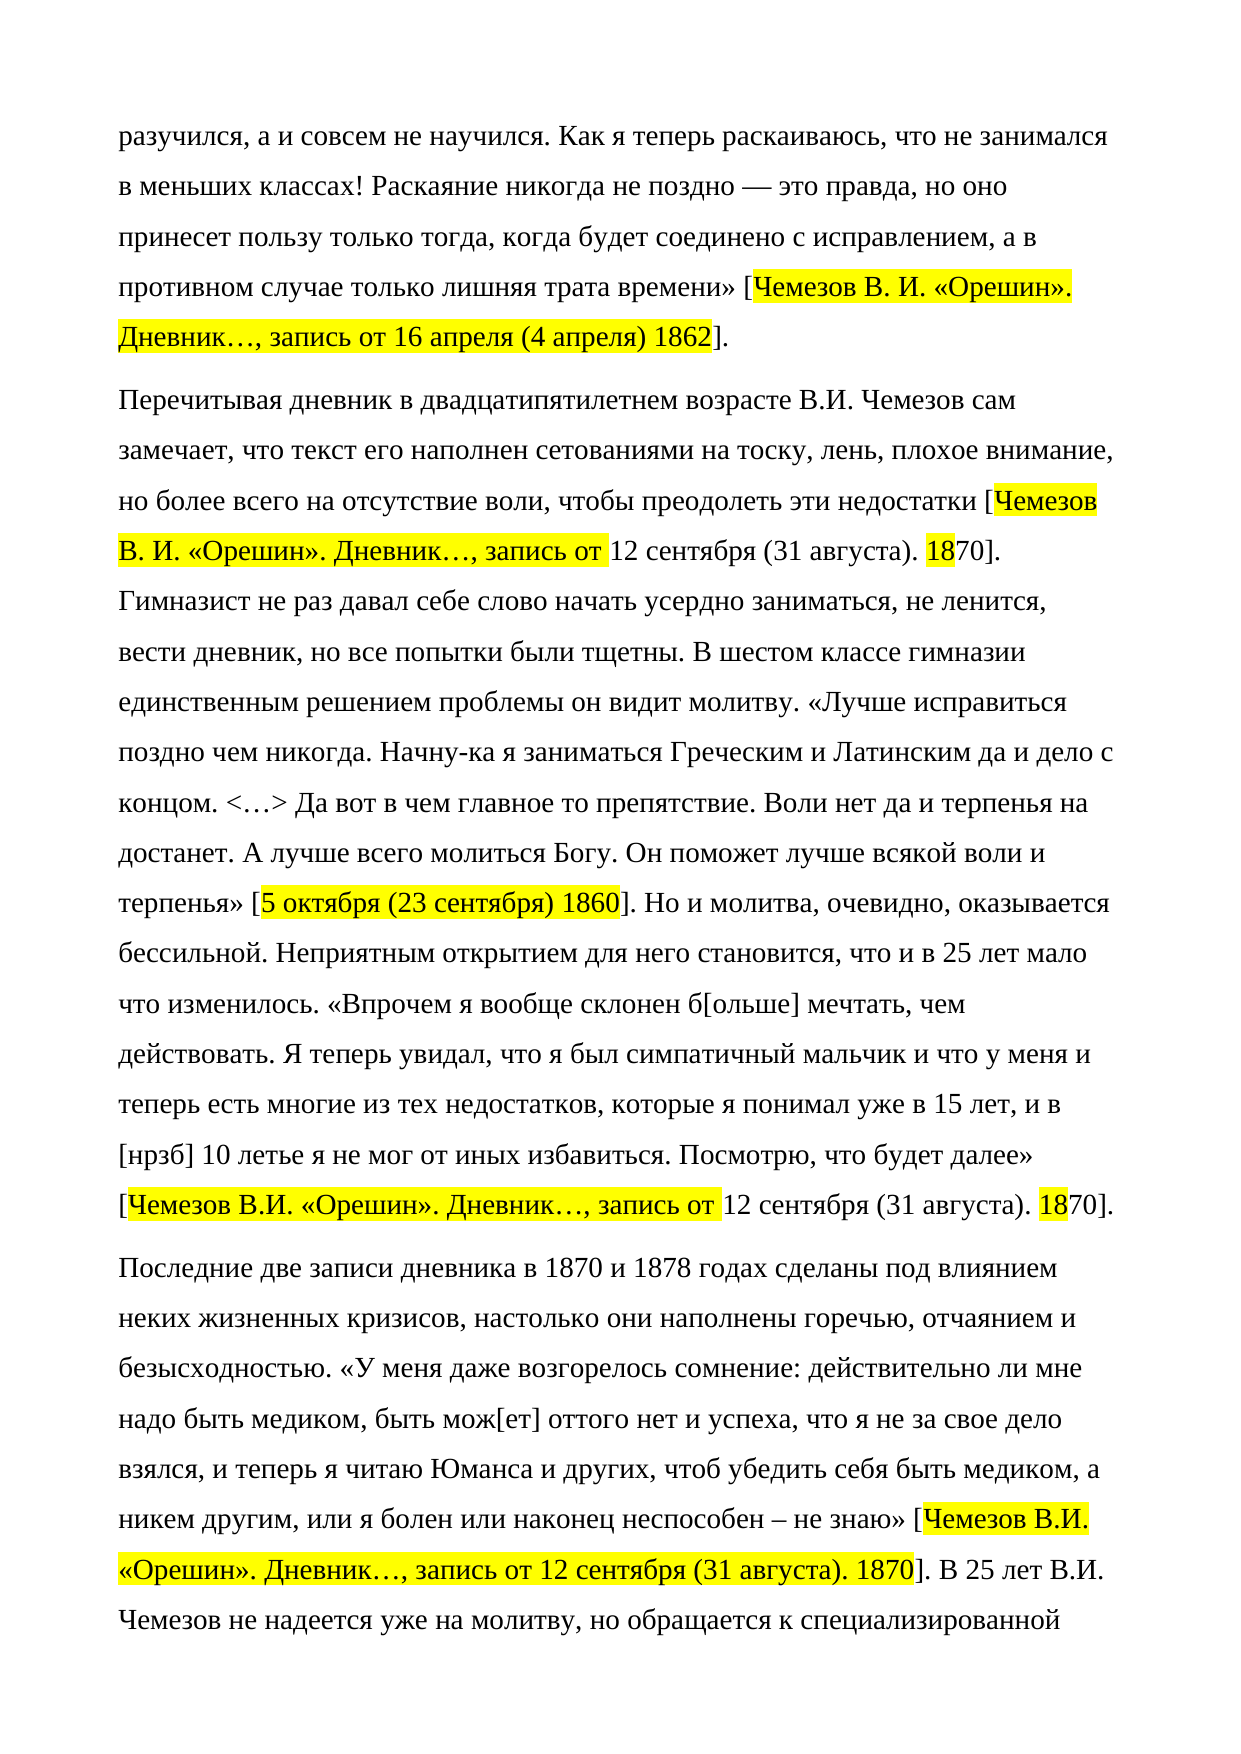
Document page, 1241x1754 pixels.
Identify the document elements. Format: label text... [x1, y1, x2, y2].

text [118, 118, 1122, 353]
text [118, 1250, 1122, 1636]
text Перечитывая дневник в двадцатипятилетнем возрасте В.И. Чемезов сам замечает, что текст его наполнен сетованиями на тоску, лень, плохое внимание, но более всего на отсутствие воли, чтобы преодолеть эти недостатки [Чемезов В. И. «Орешин». Дневник…, запись от 12 сентября (31 августа). 1870]. Гимназист не раз давал себе слово начать усердно заниматься, не ленится, вести дневник, но все попытки были тщетны. В шестом классе гимназии единственным решением проблемы он видит молитву. «Лучше исправиться поздно чем никогда. Начну-ка я заниматься Греческим и Латинским да и дело с концом. <…> Да вот в чем главное то препятствие. Воли нет да и терпенья на достанет. А лучше всего молиться Богу. Он поможет лучше всякой воли и терпенья» [5 октября (23 сентября) 1860]. Но и молитва, очевидно, оказывается бессильной. Неприятным открытием для него становится, что и в 25 лет мало что изменилось. «Впрочем я вообще склонен б[ольше] мечтать, чем действовать. Я теперь увидал, что я был симпатичный мальчик и что у меня и теперь есть многие из тех недостатков, которые я понимал уже в 15 лет, и в [нрзб] 10 летье я не мог от иных избавиться. Посмотрю, что будет далее» [Чемезов В.И. «Орешин». Дневник…, запись от 12 сентября (31 августа). 1870]. [118, 382, 1122, 1221]
